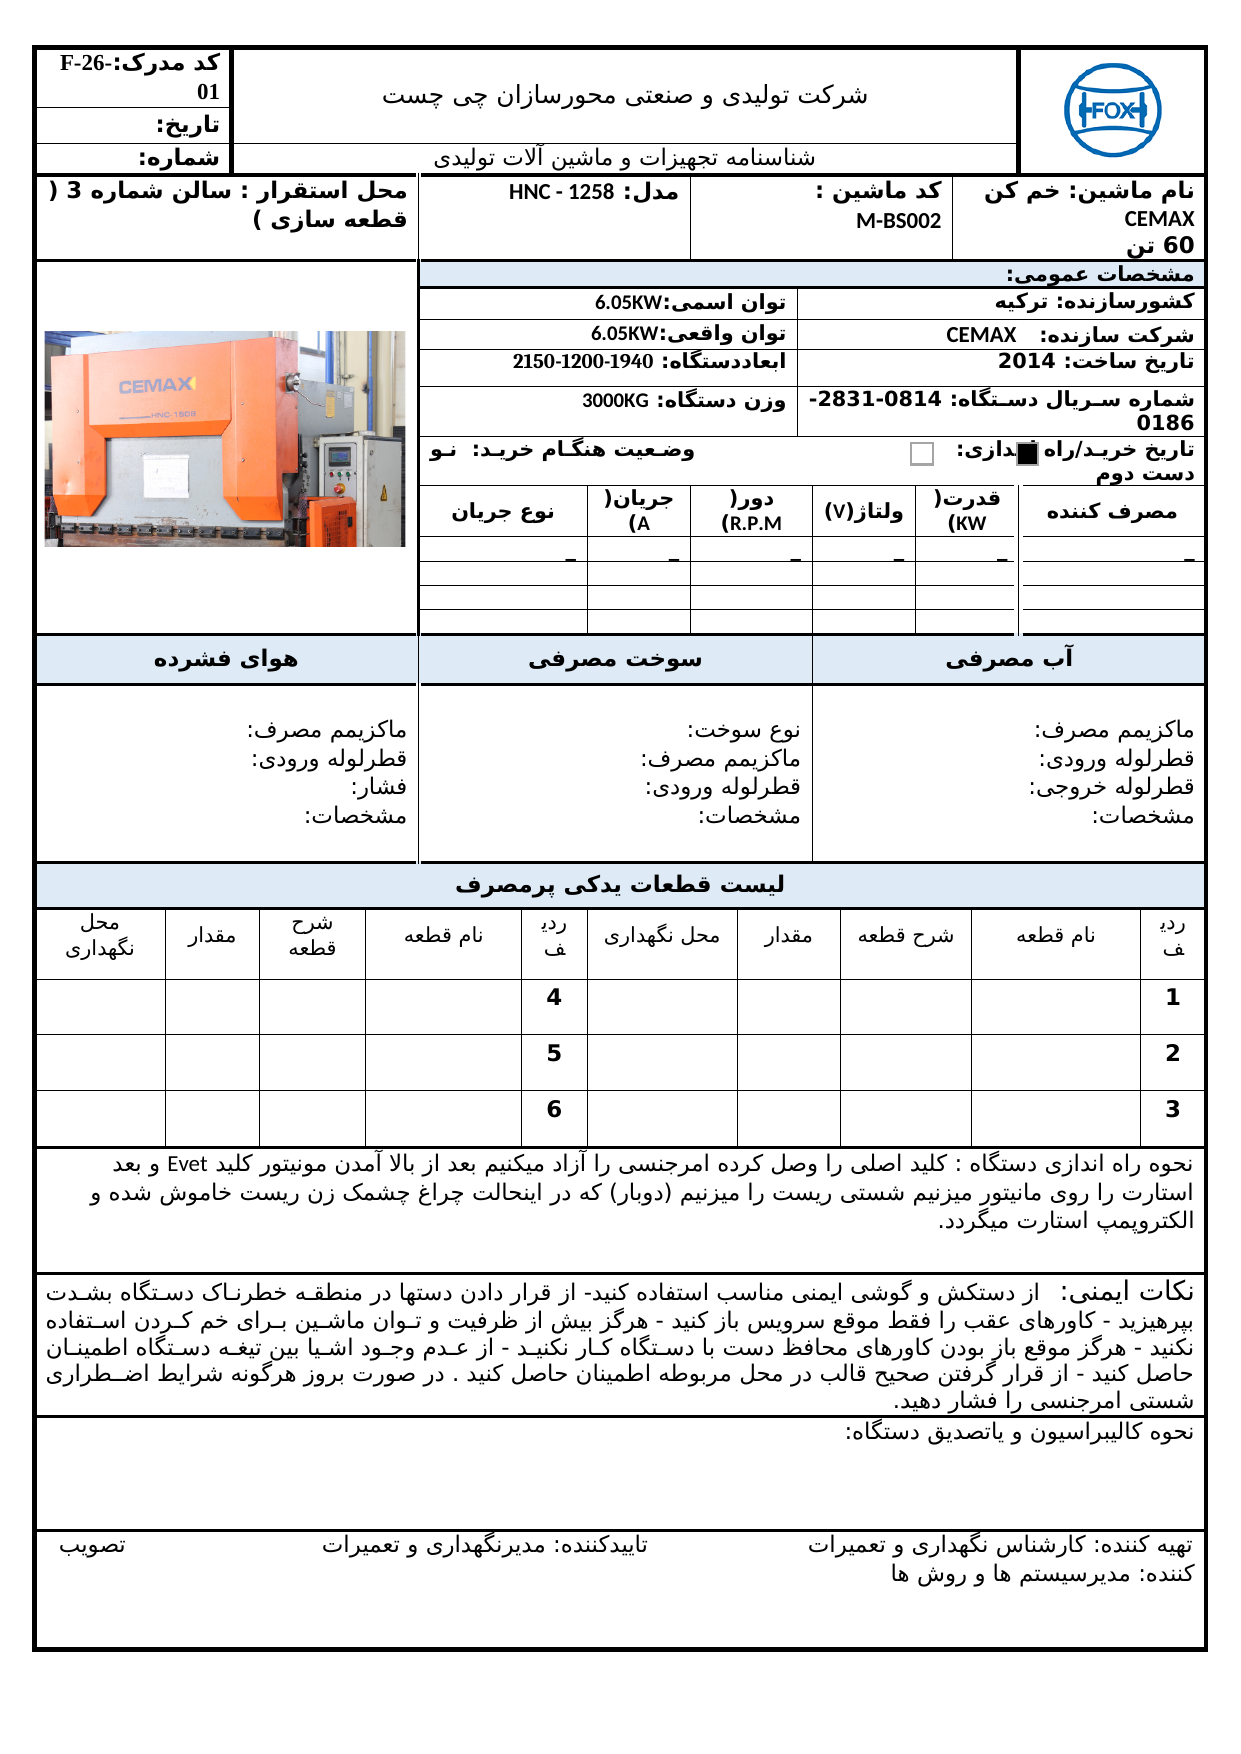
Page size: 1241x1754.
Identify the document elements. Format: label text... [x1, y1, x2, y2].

table_cell [738, 980, 840, 1034]
picture [44, 331, 406, 547]
table_cell [691, 562, 812, 585]
table_cell [972, 980, 1140, 1034]
table_cell نحوه راه اندازی دستگاه : کلید اصلی را وصل کرده امرجنسی را آزاد میکنیم بعد از بالا آمدن مونیتور کلید Evet و بعد استارت را روی مانیتور میزنیم شستی ریست را میزنیم (دوبار) که در اینحالت چراغ چشمک زن ریست خاموش شده و الکتروپمپ استارت میگردد. [37, 1149, 1204, 1272]
table_cell شماره: [37, 144, 229, 172]
table_cell _ [1019, 536, 1204, 561]
table_cell 2 [1141, 1035, 1204, 1090]
table_cell [738, 1035, 840, 1090]
table_cell تاریخ خرید/راه اندازی: وضعیت هنگام خرید: نو دست دوم [420, 437, 1204, 485]
table_cell ردیف [1141, 910, 1204, 979]
table_cell سوخت مصرفی [419, 633, 812, 683]
table_cell لیست قطعات یدکی پرمصرف [37, 861, 1204, 907]
table_cell مقدار [738, 910, 840, 979]
table_cell [260, 1035, 365, 1090]
table_cell [37, 1091, 165, 1146]
table_cell [916, 585, 1018, 609]
table_cell تاریخ: [37, 108, 229, 143]
table_cell ماکزیمم مصرف: قطرلوله ورودی: قطرلوله خروجی: مشخصات: [813, 686, 1204, 861]
table_cell [1019, 561, 1204, 585]
table_cell [813, 586, 915, 609]
table_cell هوای فشرده [37, 633, 418, 683]
table_cell _ [916, 536, 1018, 561]
table_cell [366, 1091, 521, 1146]
table_cell وزن دستگاه: 3000KG [420, 387, 797, 436]
table_cell 4 [522, 980, 587, 1034]
table_cell [588, 610, 690, 633]
table_cell [366, 1035, 521, 1090]
table_cell نکات ایمنی: از دستکش و گوشی ایمنی مناسب استفاده کنید- از قرار دادن دستها در منطقه خطرناک دستگاه بشدت بپرهیزید - کاورهای عقب را فقط موقع سرویس باز کنید - هرگز بیش از ظرفیت و توان ماشین برای خم کردن استفاده نکنید - هرگز موقع باز بودن کاورهای محافظ دست با دستگاه کار نکنید - از عدم وجود اشیا بین تیغه دستگاه اطمینان حاصل کنید - از قرار گرفتن صحیح قالب در محل مربوطه اطمینان حاصل کنید . در صورت بروز هرگونه شرایط اضطراری شستی امرجنسی را فشار دهید. [37, 1275, 1204, 1415]
table_header کد مدرک:F-26-01 [37, 50, 229, 107]
table_header [1021, 50, 1204, 172]
table_cell محل نگهداری [588, 910, 737, 979]
table_cell شماره سریال دستگاه: 0814-2831-0186 [798, 387, 1204, 436]
table_cell نحوه کالیبراسیون و یاتصدیق دستگاه: [37, 1418, 1204, 1528]
table_cell [37, 259, 417, 633]
table_cell [166, 1035, 259, 1090]
table_cell 6 [522, 1091, 587, 1146]
table_cell شرح قطعه [841, 910, 971, 979]
table_cell _ [691, 537, 812, 561]
table_cell نام ماشین: خم کن CEMAX 60 تن [953, 177, 1204, 258]
table_cell مصرف کننده [1019, 485, 1204, 536]
table_cell محل نگهداری [37, 910, 165, 979]
table_cell [420, 610, 587, 633]
table_cell شرح قطعه [260, 910, 365, 979]
table_cell [841, 1091, 971, 1146]
table_cell جریان(A) [588, 486, 690, 536]
table_cell [972, 1091, 1140, 1146]
table_cell _ [420, 537, 587, 561]
table_cell [813, 562, 915, 585]
table_cell [420, 562, 587, 585]
table_cell [166, 980, 259, 1034]
table_cell تاریخ ساخت: 2014 [798, 350, 1204, 386]
table_cell [841, 1035, 971, 1090]
table_cell توان اسمی:6.05KW [420, 289, 797, 319]
table_cell 1 [1141, 980, 1204, 1034]
table_cell قدرت(KW) [916, 485, 1018, 536]
table_cell [166, 1091, 259, 1146]
table_cell [588, 586, 690, 609]
table_header شرکت تولیدی و صنعتی محورسازان چی چست [234, 50, 1016, 143]
table_cell محل استقرار : سالن شماره 3 ( قطعه سازی ) [37, 173, 418, 258]
table_cell شرکت سازنده: CEMAX [798, 320, 1204, 348]
table_cell [1019, 585, 1204, 609]
table_cell _ [588, 537, 690, 561]
table_cell [588, 562, 690, 585]
table_cell [366, 980, 521, 1034]
table_cell کشورسازنده: ترکیه [798, 289, 1204, 319]
table_cell [916, 561, 1018, 585]
table_cell [260, 1091, 365, 1146]
table_cell [813, 610, 915, 633]
table_cell [37, 1035, 165, 1090]
table_cell توان واقعی:6.05KW [420, 320, 797, 348]
table_cell [841, 980, 971, 1034]
table_cell [588, 1035, 737, 1090]
table_cell دور(R.P.M) [691, 486, 812, 536]
table_cell [260, 980, 365, 1034]
table_cell _ [813, 537, 915, 561]
table_cell ابعاددستگاه: 1940-1200-2150 [420, 350, 797, 386]
table_cell [916, 609, 1018, 633]
table_cell ماکزیمم مصرف: قطرلوله ورودی: فشار: مشخصات: [37, 683, 418, 861]
table_cell [1019, 609, 1204, 633]
table_cell نوع سوخت: ماکزیمم مصرف: قطرلوله ورودی: مشخصات: [419, 683, 812, 861]
table_cell مشخصات عمومی: [420, 259, 1204, 286]
table_cell [37, 980, 165, 1034]
table_cell تهیه کننده: کارشناس نگهداری و تعمیرات تاییدکننده: مدیرنگهداری و تعمیرات تصویب کننده: مدیرسیستم ها و روش ها [37, 1532, 1204, 1647]
table_cell 3 [1141, 1091, 1204, 1146]
table_cell نام قطعه [972, 910, 1140, 979]
table_cell نام قطعه [366, 910, 521, 979]
table_cell [738, 1091, 840, 1146]
table_cell مدل: HNC - 1258 [419, 173, 690, 258]
table_cell 5 [522, 1035, 587, 1090]
table_cell ردیف [522, 910, 587, 979]
table_cell [588, 1091, 737, 1146]
table_cell [588, 980, 737, 1034]
table_cell [420, 586, 587, 609]
table_cell [691, 586, 812, 609]
table_cell شناسنامه تجهیزات و ماشین آلات تولیدی [234, 144, 1016, 172]
table_cell کد ماشین : M-BS002 [691, 177, 952, 258]
table_cell [691, 610, 812, 633]
table_cell مقدار [166, 910, 259, 979]
table_cell [972, 1035, 1140, 1090]
table_cell ولتاژ(V) [813, 486, 915, 536]
table_cell نوع جریان [420, 486, 587, 536]
table_cell آب مصرفی [813, 633, 1204, 683]
